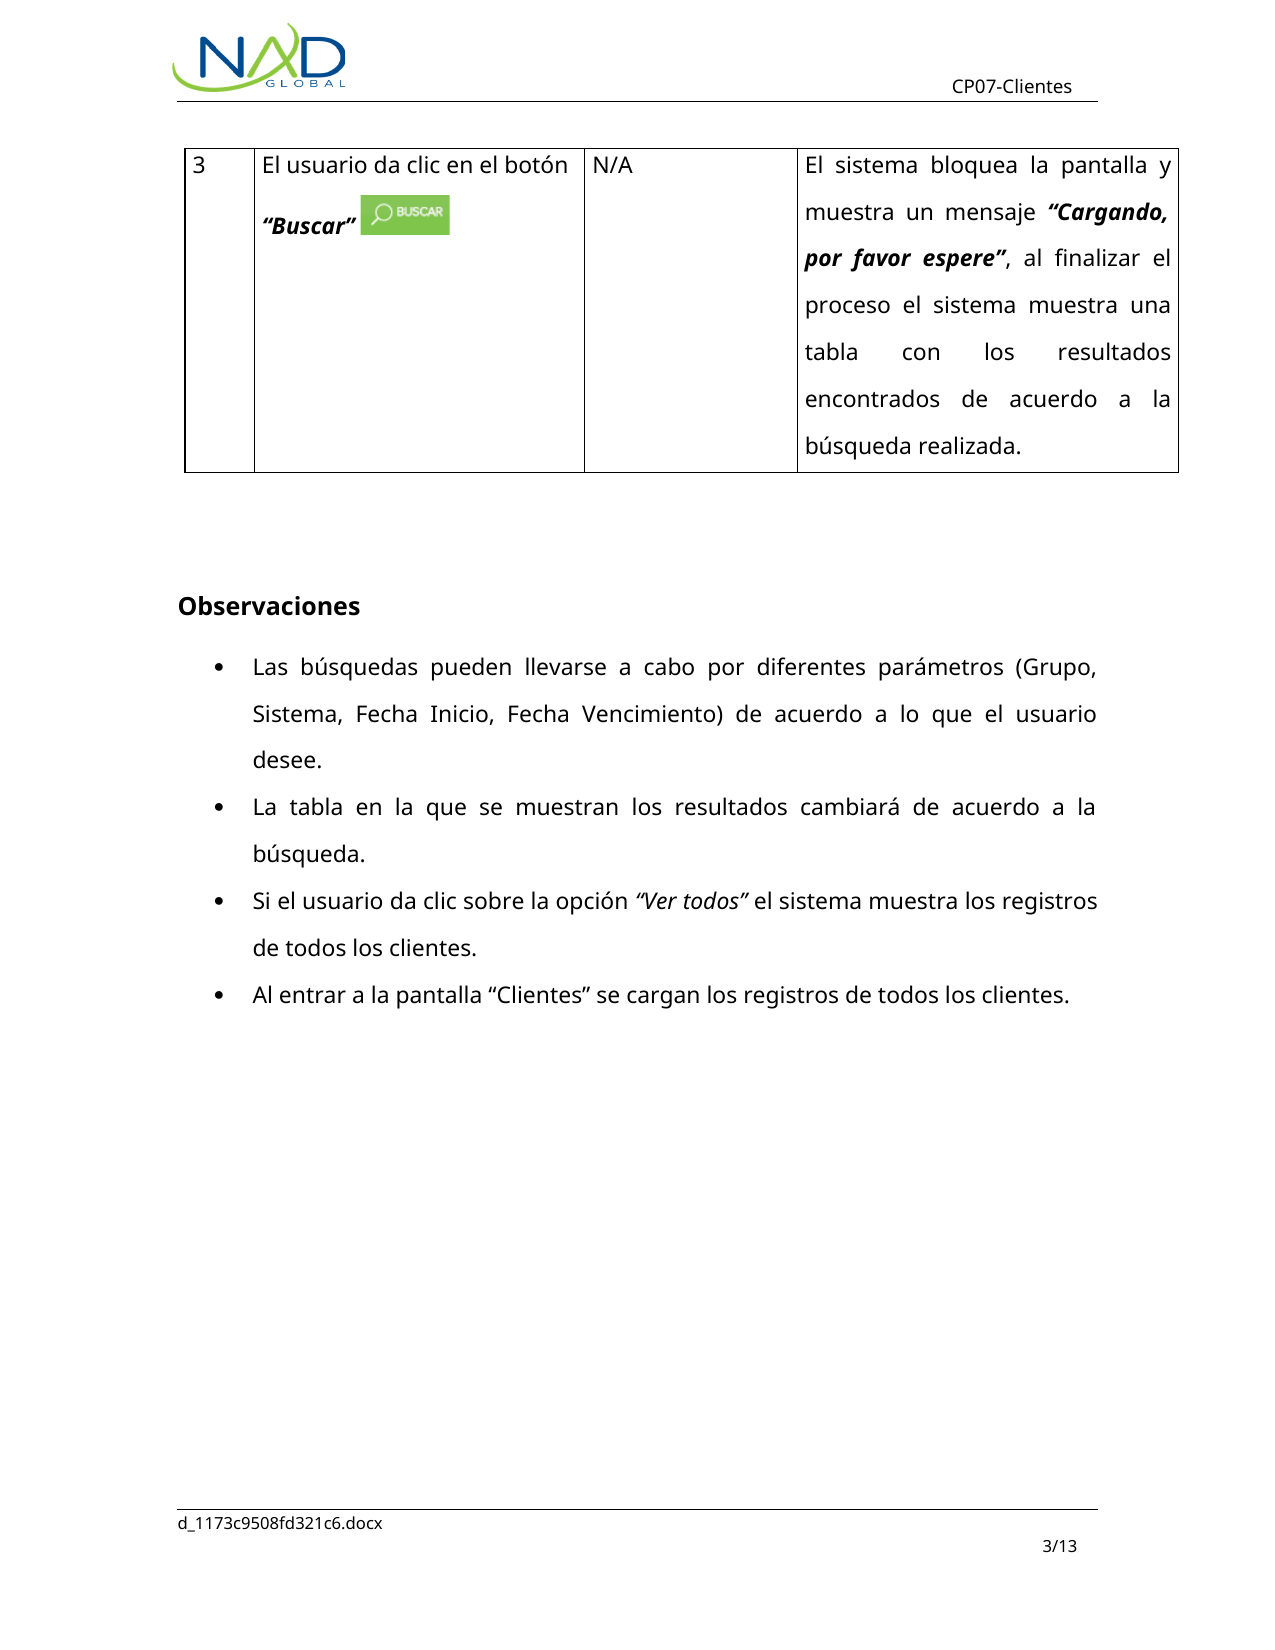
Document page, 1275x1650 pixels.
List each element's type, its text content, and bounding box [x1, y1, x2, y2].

list La tabla en la que se muestran los resultados cambiará de acuerdo a la búsqueda. [215, 791, 1098, 869]
table_cell El sistema bloquea la pantalla y muestra un mensaje “Cargando, por favor espere”, al finalizar el proceso el sistema muestra una tabla con los resultados encontrados de acuerdo a la búsqueda realizada. [798, 149, 1178, 472]
table_cell N/A [585, 149, 797, 472]
list Las búsquedas pueden llevarse a cabo por diferentes parámetros (Grupo, Sistema, Fecha Inicio, Fecha Vencimiento) de acuerdo a lo que el usuario desee. [215, 651, 1098, 776]
list Al entrar a la pantalla “Clientes” se cargan los registros de todos los clientes. [215, 979, 1098, 1010]
list Si el usuario da clic sobre la opción “Ver todos” el sistema muestra los registros de todos los clientes. [215, 885, 1098, 963]
table_cell 3 [186, 149, 254, 472]
picture [172, 23, 346, 95]
table_cell El usuario da clic en el botón “Buscar” [255, 149, 584, 472]
text Observaciones [177, 588, 1098, 622]
picture [360, 195, 450, 235]
